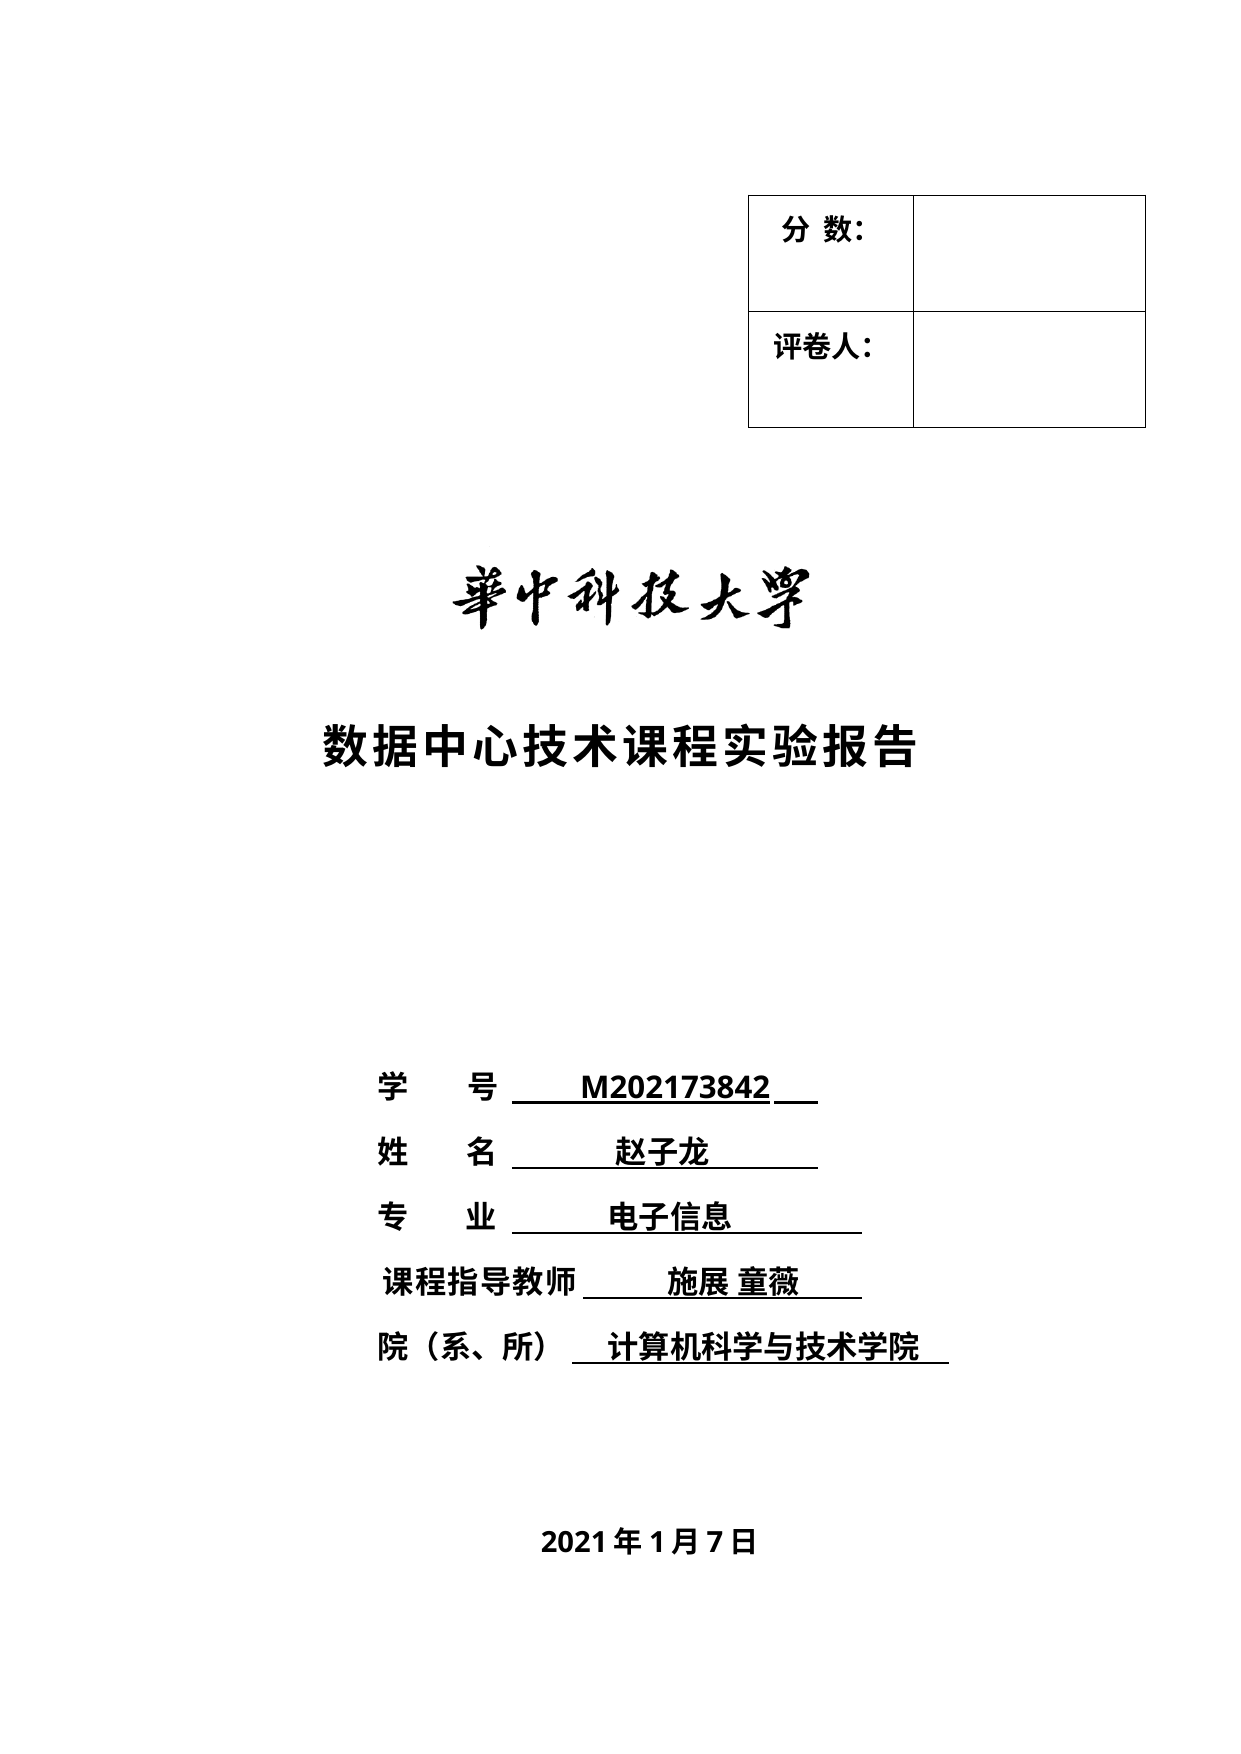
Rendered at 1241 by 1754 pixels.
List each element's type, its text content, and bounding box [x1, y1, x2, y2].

text 学 号 M202173842 [315, 1053, 1122, 1118]
text 2021年 1月7日 [118, 1508, 1122, 1573]
table_cell [914, 312, 1145, 427]
picture [439, 525, 845, 635]
text 院（系、所） 计算机科学与技术学院 [315, 1313, 1122, 1378]
table_header [914, 196, 1145, 311]
table_cell 评卷人： [749, 312, 913, 427]
text 课程指导教师 施展 童薇 [315, 1248, 1122, 1313]
text 数据中心技术课程实验报告 [118, 695, 1122, 793]
text 姓 名 赵子龙 [315, 1118, 1122, 1183]
table_header 分 数： [749, 196, 913, 311]
text 专 业 电子信息 [315, 1183, 1122, 1248]
